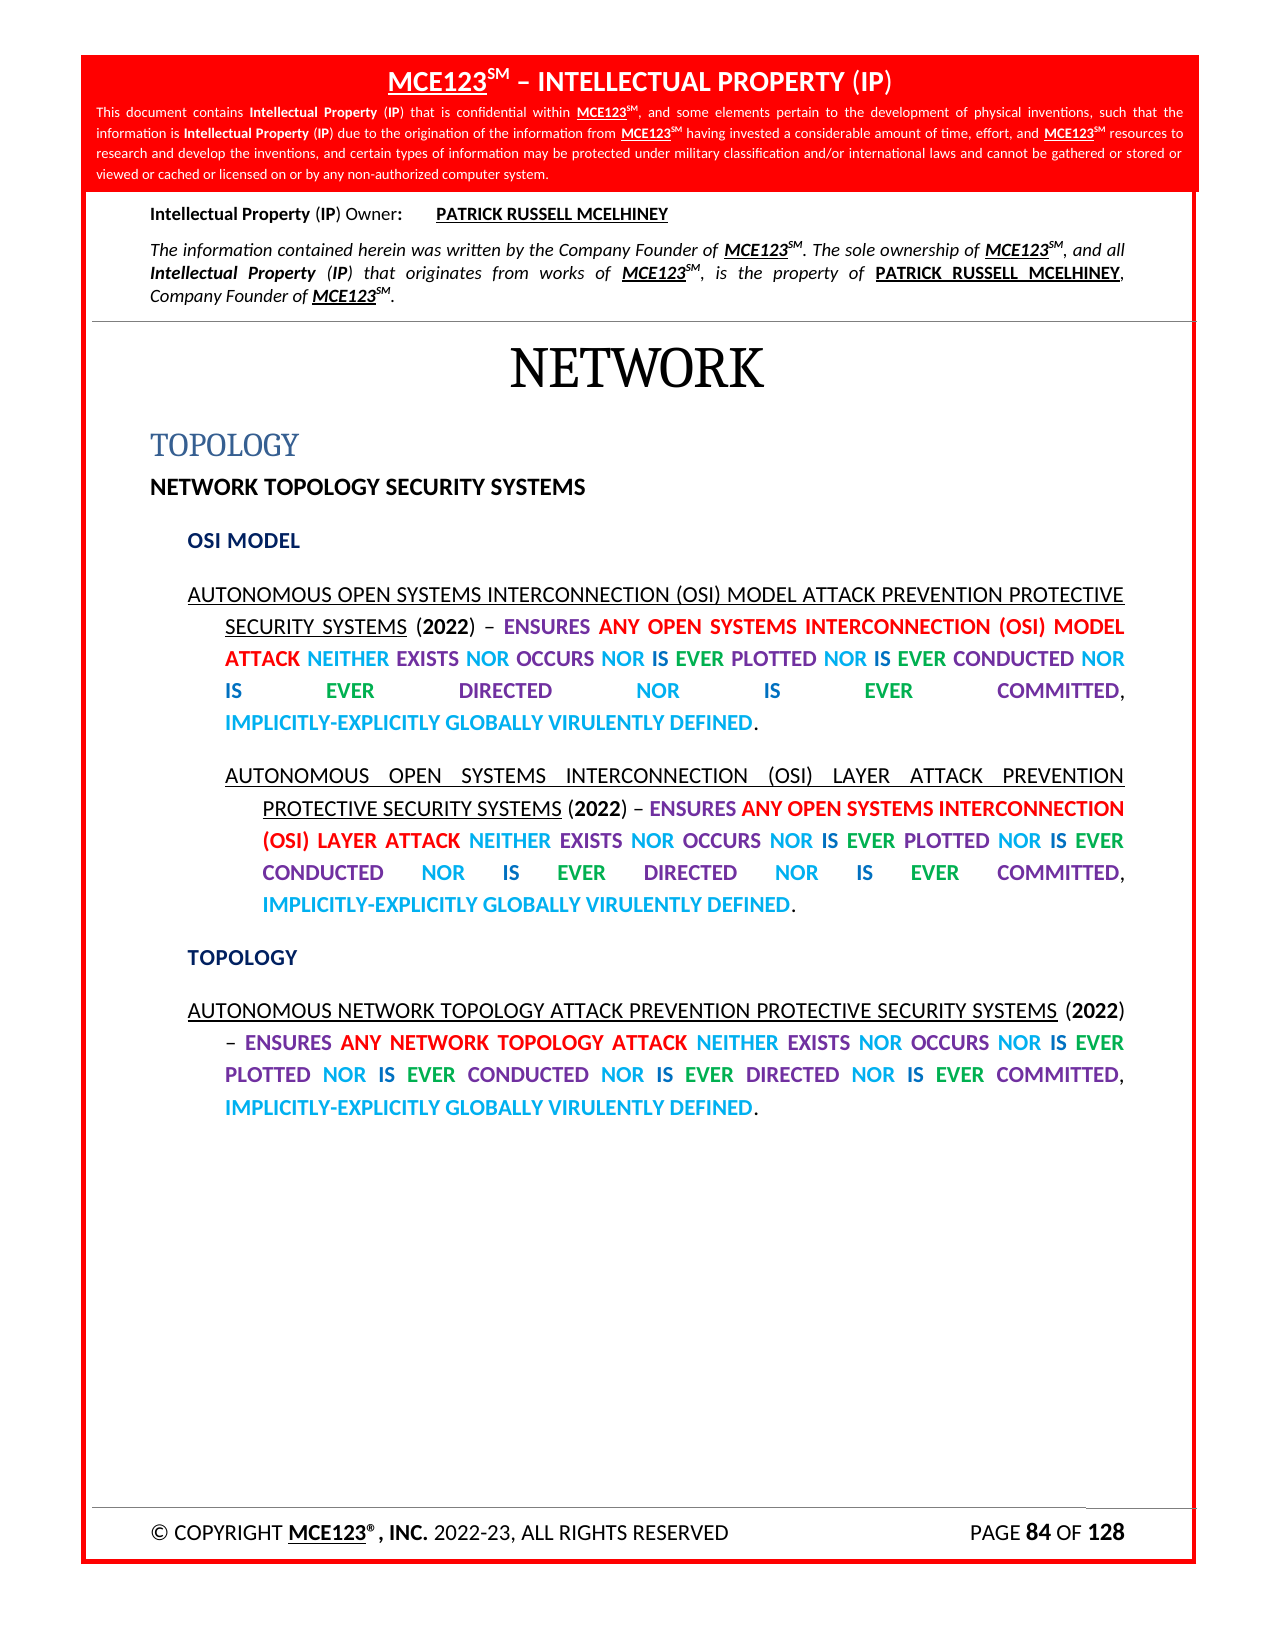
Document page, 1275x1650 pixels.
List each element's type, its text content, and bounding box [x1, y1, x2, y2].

text AUTONOMOUS OPEN SYSTEMS INTERCONNECTION (OSI) MODEL ATTACK PREVENTION PROTECTIVE SECURITY SYSTEMS (2022) – ENSURES ANY OPEN SYSTEMS INTERCONNECTION (OSI) MODEL ATTACK NEITHER EXISTS NOR OCCURS NOR IS EVER PLOTTED NOR IS EVER CONDUCTED NOR IS EVER DIRECTED NOR IS EVER COMMITTED, IMPLICITLY-EXPLICITLY GLOBALLY VIRULENTLY DEFINED. [187, 605, 1125, 736]
text AUTONOMOUS OPEN SYSTEMS INTERCONNECTION (OSI) LAYER ATTACK PREVENTION PROTECTIVE SECURITY SYSTEMS (2022) – ENSURES ANY OPEN SYSTEMS INTERCONNECTION (OSI) LAYER ATTACK NEITHER EXISTS NOR OCCURS NOR IS EVER PLOTTED NOR IS EVER CONDUCTED NOR IS EVER DIRECTED NOR IS EVER COMMITTED, IMPLICITLY-EXPLICITLY GLOBALLY VIRULENTLY DEFINED. [225, 761, 1125, 786]
text AUTONOMOUS NETWORK TOPOLOGY ATTACK PREVENTION PROTECTIVE SECURITY SYSTEMS (2022) – ENSURES ANY NETWORK TOPOLOGY ATTACK NEITHER EXISTS NOR OCCURS NOR IS EVER PLOTTED NOR IS EVER CONDUCTED NOR IS EVER DIRECTED NOR IS EVER COMMITTED, IMPLICITLY-EXPLICITLY GLOBALLY VIRULENTLY DEFINED. [187, 996, 1125, 1121]
text OSI MODEL [187, 527, 1125, 555]
title NETWORK [150, 335, 1125, 402]
text AUTONOMOUS OPEN SYSTEMS INTERCONNECTION (OSI) LAYER ATTACK PREVENTION PROTECTIVE SECURITY SYSTEMS (2022) – ENSURES ANY OPEN SYSTEMS INTERCONNECTION (OSI) LAYER ATTACK NEITHER EXISTS NOR OCCURS NOR IS EVER PLOTTED NOR IS EVER CONDUCTED NOR IS EVER DIRECTED NOR IS EVER COMMITTED, IMPLICITLY-EXPLICITLY GLOBALLY VIRULENTLY DEFINED. [225, 787, 1125, 918]
text AUTONOMOUS OPEN SYSTEMS INTERCONNECTION (OSI) MODEL ATTACK PREVENTION PROTECTIVE SECURITY SYSTEMS (2022) – ENSURES ANY OPEN SYSTEMS INTERCONNECTION (OSI) MODEL ATTACK NEITHER EXISTS NOR OCCURS NOR IS EVER PLOTTED NOR IS EVER CONDUCTED NOR IS EVER DIRECTED NOR IS EVER COMMITTED, IMPLICITLY-EXPLICITLY GLOBALLY VIRULENTLY DEFINED. [187, 580, 1125, 604]
text TOPOLOGY [187, 943, 1125, 971]
text NETWORK TOPOLOGY SECURITY SYSTEMS [150, 471, 1125, 501]
subtitle TOPOLOGY [150, 427, 1125, 465]
